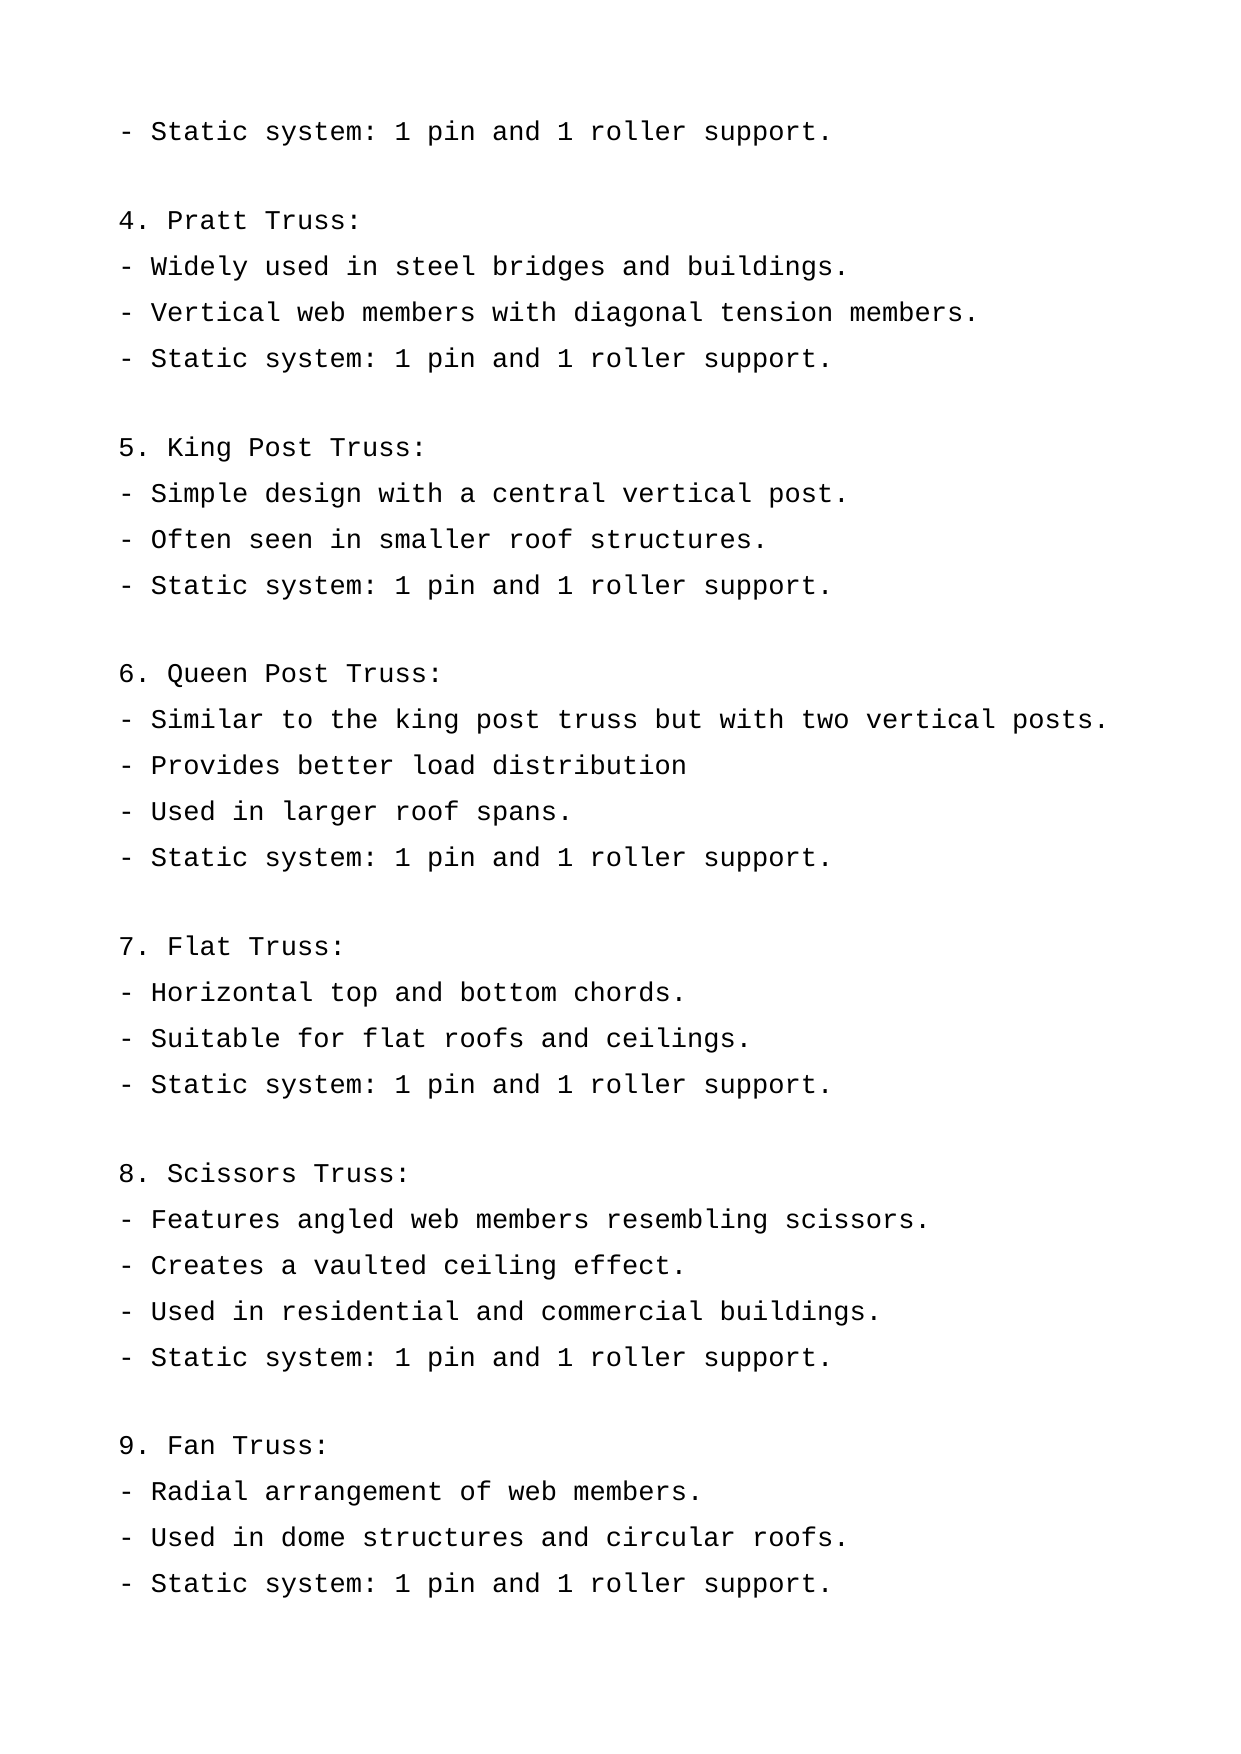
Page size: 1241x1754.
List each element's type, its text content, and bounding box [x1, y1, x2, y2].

text 6. Queen Post Truss: [118, 660, 1122, 691]
text 4. Pratt Truss: [118, 207, 1122, 237]
text - Radial arrangement of web members. [118, 1478, 1122, 1509]
text - Provides better load distribution [118, 752, 1122, 783]
text - Static system: 1 pin and 1 roller support. [118, 345, 1122, 376]
text 5. King Post Truss: [118, 433, 1122, 464]
text - Used in dome structures and circular roofs. [118, 1524, 1122, 1555]
text - Creates a vaulted ceiling effect. [118, 1251, 1122, 1282]
text - Simple design with a central vertical post. [118, 479, 1122, 510]
text - Suitable for flat roofs and ceilings. [118, 1025, 1122, 1056]
text - Features angled web members resembling scissors. [118, 1205, 1122, 1236]
text 9. Fan Truss: [118, 1432, 1122, 1463]
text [118, 1343, 1122, 1374]
text - Similar to the king post truss but with two vertical posts. [118, 706, 1122, 737]
text - Often seen in smaller roof structures. [118, 525, 1122, 556]
text - Static system: 1 pin and 1 roller support. [118, 1071, 1122, 1102]
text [118, 118, 1122, 149]
text - Used in residential and commercial buildings. [118, 1297, 1122, 1328]
text - Widely used in steel bridges and buildings. [118, 253, 1122, 283]
text - Used in larger roof spans. [118, 798, 1122, 829]
text - Static system: 1 pin and 1 roller support. [118, 844, 1122, 875]
text 7. Flat Truss: [118, 933, 1122, 963]
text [118, 1570, 1122, 1601]
text 8. Scissors Truss: [118, 1159, 1122, 1190]
text - Vertical web members with diagonal tension members. [118, 299, 1122, 329]
text - Static system: 1 pin and 1 roller support. [118, 571, 1122, 602]
text - Horizontal top and bottom chords. [118, 979, 1122, 1009]
